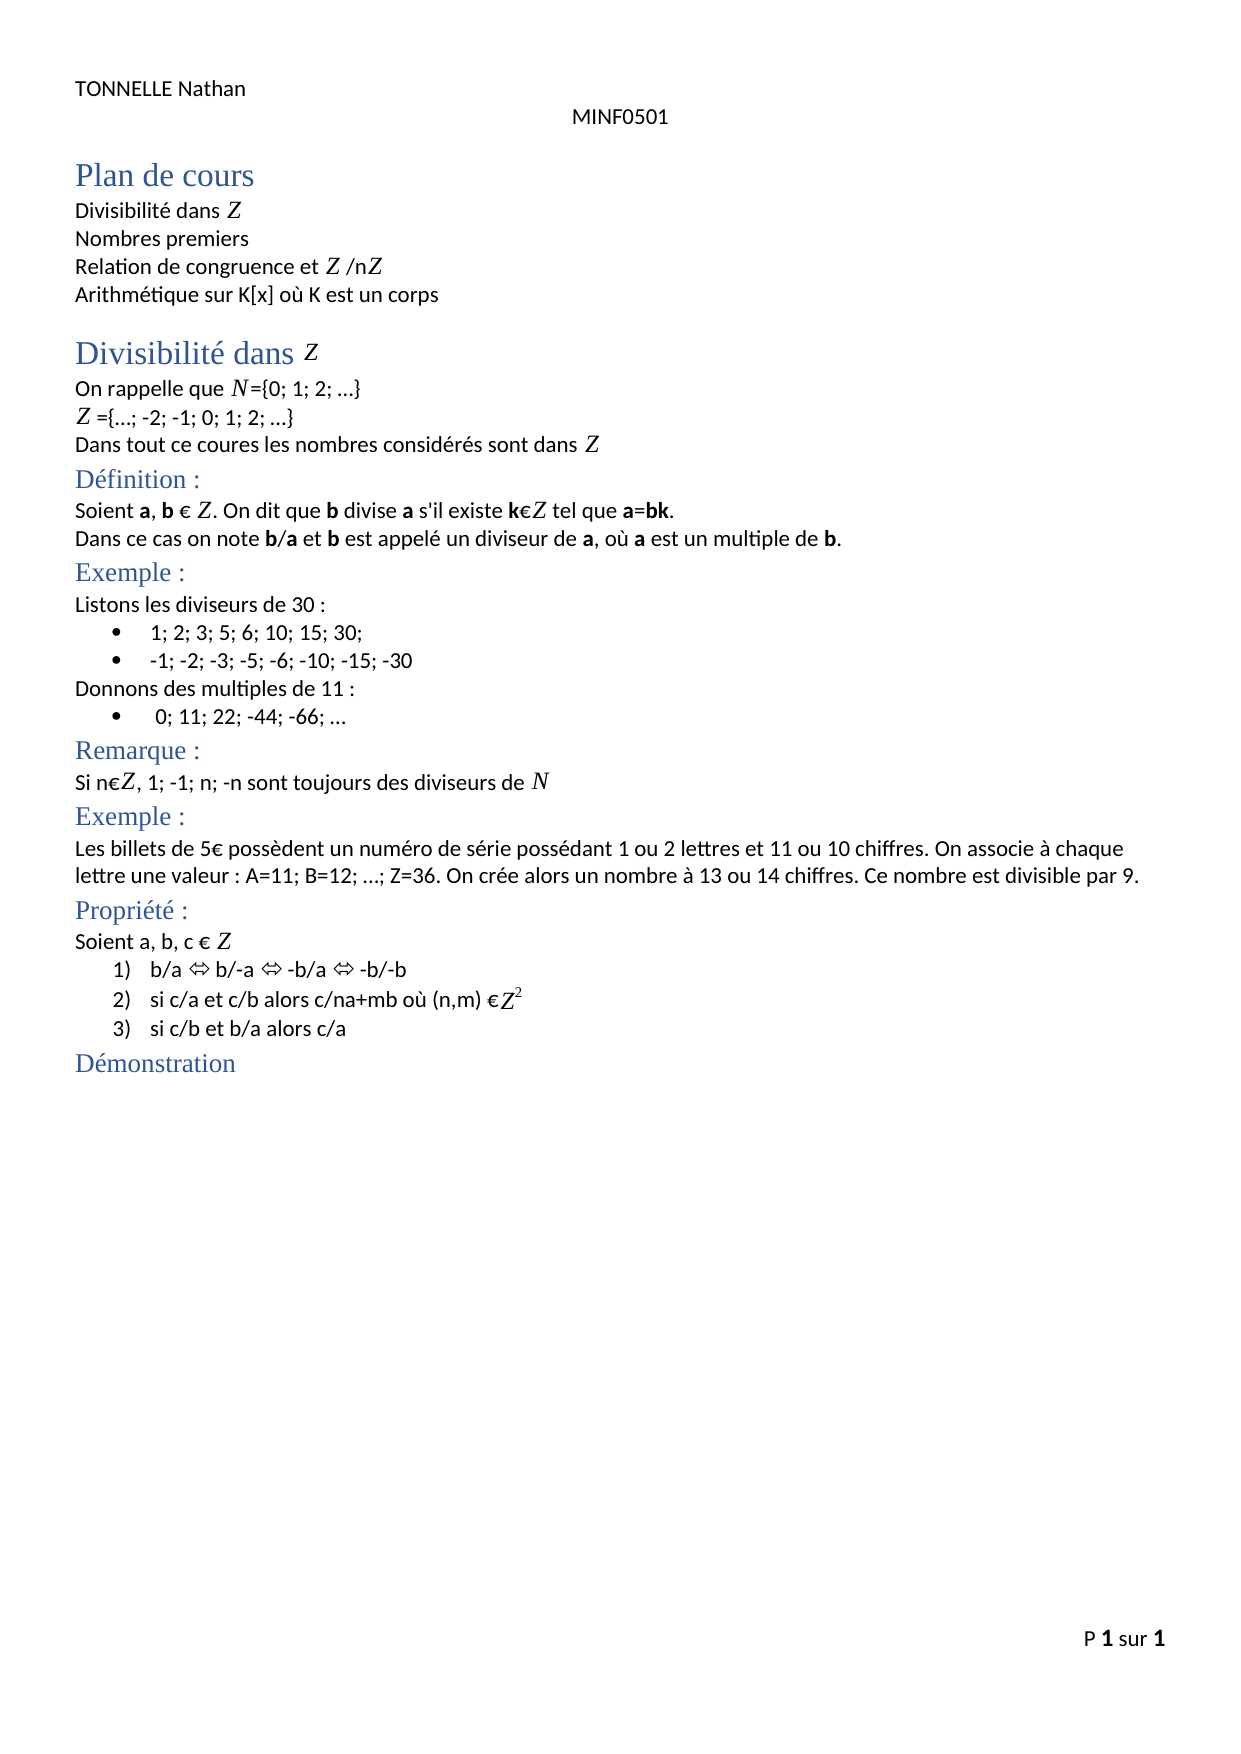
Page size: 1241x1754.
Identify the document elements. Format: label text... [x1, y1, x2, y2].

text Relation de congruence et /n [75, 252, 1165, 280]
subtitle Démonstration [75, 1047, 1165, 1078]
list 1; 2; 3; 5; 6; 10; 15; 30; [112, 618, 1165, 646]
subtitle Exemple : [75, 800, 1165, 831]
text Nombres premiers [75, 224, 1165, 252]
text Dans tout ce coures les nombres considérés sont dans [75, 431, 1165, 459]
text Soient a, b, c € [75, 927, 1165, 955]
text Divisibilité dans [75, 196, 1165, 224]
list si c/b et b/a alors c/a [112, 1014, 1165, 1043]
text Si n€, 1; -1; n; -n sont toujours des diviseurs de [75, 768, 1165, 796]
text Arithmétique sur K[x] où K est un corps [75, 280, 1165, 308]
text Dans ce cas on note b/a et b est appelé un diviseur de a, où a est un multiple de b. [75, 524, 1165, 552]
subtitle Définition : [75, 463, 1165, 494]
subtitle Remarque : [75, 734, 1165, 766]
text Donnons des multiples de 11 : [75, 674, 1165, 702]
subtitle Propriété : [75, 894, 1165, 925]
text ={…; -2; -1; 0; 1; 2; …} [75, 403, 1165, 431]
list b/a b/-a -b/a -b/-b [112, 955, 1165, 983]
text Les billets de 5€ possèdent un numéro de série possédant 1 ou 2 lettres et 11 ou 10 chiffres. On associe à chaque lettre une valeur : A=11; B=12; …; Z=36. On crée alors un nombre à 13 ou 14 chiffres. Ce nombre est divisible par 9. [75, 834, 1165, 890]
subtitle Plan de cours [75, 155, 1165, 193]
list 0; 11; 22; -44; -66; … [112, 702, 1165, 730]
subtitle Exemple : [75, 557, 1165, 588]
subtitle Divisibilité dans [75, 333, 1165, 372]
text Listons les diviseurs de 30 : [75, 590, 1165, 618]
list si c/a et c/b alors c/na+mb où (n,m) € [112, 983, 1165, 1014]
text Soient a, b € . On dit que b divise a s'il existe k€ tel que a=bk. [75, 496, 1165, 524]
text On rappelle que ={0; 1; 2; …} [75, 374, 1165, 403]
list -1; -2; -3; -5; -6; -10; -15; -30 [112, 646, 1165, 674]
